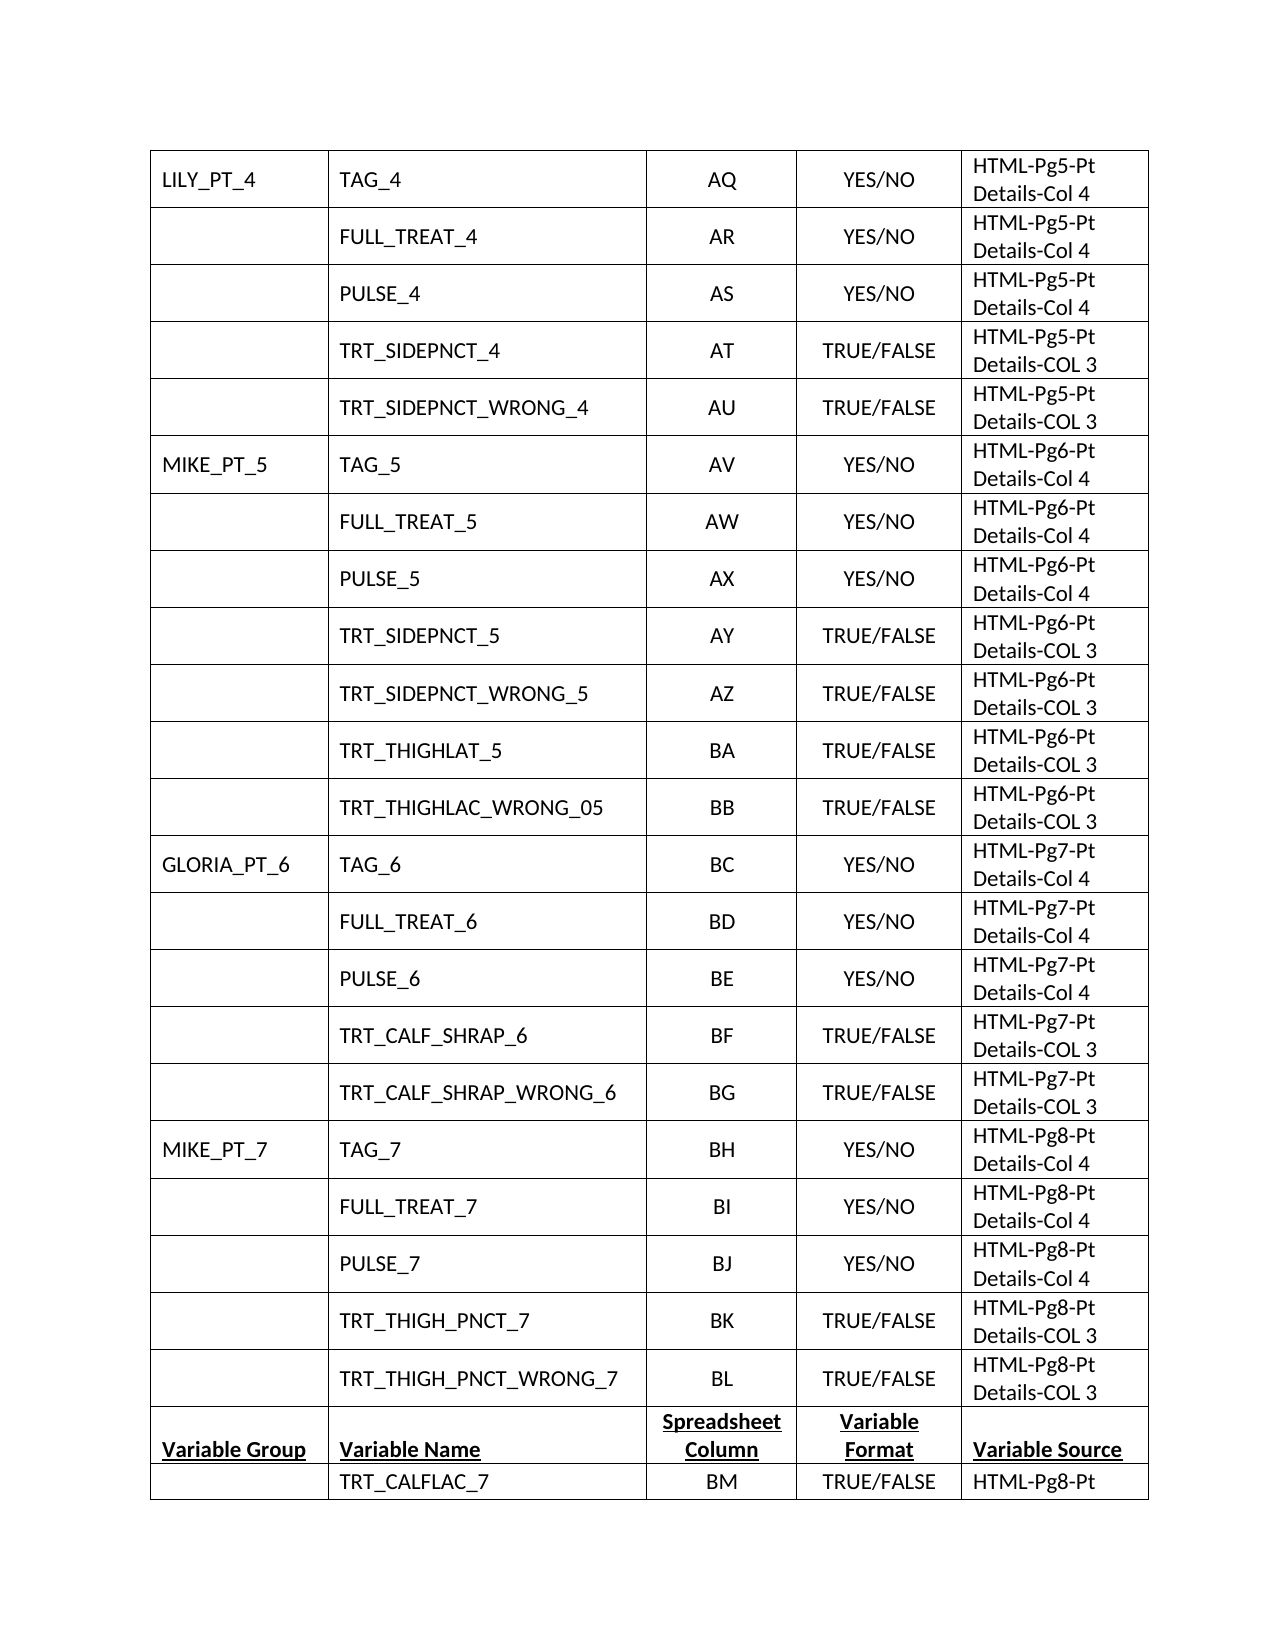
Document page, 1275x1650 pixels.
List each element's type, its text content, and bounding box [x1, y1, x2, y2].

table_cell [151, 494, 328, 549]
table_cell BL [647, 1350, 796, 1406]
table_cell BB [647, 779, 796, 835]
table_cell YES/NO [797, 265, 961, 321]
table_cell HTML-Pg5-Pt Details-COL 3 [962, 379, 1148, 435]
table_cell [151, 608, 328, 664]
table_cell HTML-Pg8-Pt Details-Col 4 [962, 1236, 1148, 1292]
table_cell TRT_SIDEPNCT_4 [329, 322, 646, 378]
table_cell [151, 1064, 328, 1120]
table_cell HTML-Pg7-Pt Details-Col 4 [962, 893, 1148, 949]
table_cell TRT_SIDEPNCT_WRONG_4 [329, 379, 646, 435]
table_cell PULSE_7 [329, 1236, 646, 1292]
table_cell HTML-Pg6-Pt Details-Col 4 [962, 551, 1148, 607]
table_cell BF [647, 1007, 796, 1063]
table_cell YES/NO [797, 494, 961, 549]
table_cell [151, 1350, 328, 1406]
table_cell BK [647, 1293, 796, 1349]
table_cell BH [647, 1121, 796, 1177]
table_cell TRT_THIGH_PNCT_7 [329, 1293, 646, 1349]
table_cell YES/NO [797, 551, 961, 607]
table_cell MIKE_PT_5 [151, 436, 328, 492]
table_cell TRUE/FALSE [797, 379, 961, 435]
table_cell TRT_SIDEPNCT_5 [329, 608, 646, 664]
table_cell TRUE/FALSE [797, 1350, 961, 1406]
table_cell [151, 265, 328, 321]
table_cell BI [647, 1179, 796, 1234]
table_cell BD [647, 893, 796, 949]
table_cell BC [647, 836, 796, 892]
table_cell AW [647, 494, 796, 549]
table_cell TRT_THIGH_PNCT_WRONG_7 [329, 1350, 646, 1406]
table_cell [151, 551, 328, 607]
table_cell HTML-Pg7-Pt Details-Col 4 [962, 836, 1148, 892]
table_cell TRUE/FALSE [797, 779, 961, 835]
table_cell AR [647, 208, 796, 264]
table_cell [151, 950, 328, 1006]
table_cell TRUE/FALSE [797, 1464, 961, 1499]
table_cell HTML-Pg8-Pt Details-COL 3 [962, 1350, 1148, 1406]
table_cell TRT_CALF_SHRAP_WRONG_6 [329, 1064, 646, 1120]
table_cell AV [647, 436, 796, 492]
table_cell YES/NO [797, 950, 961, 1006]
table_cell [151, 1293, 328, 1349]
table_cell BG [647, 1064, 796, 1120]
table_cell PULSE_4 [329, 265, 646, 321]
table_cell YES/NO [797, 1121, 961, 1177]
table_cell [151, 893, 328, 949]
table_cell YES/NO [797, 1236, 961, 1292]
table_cell Variable Group [151, 1407, 328, 1463]
table_cell FULL_TREAT_7 [329, 1179, 646, 1234]
table_cell [151, 379, 328, 435]
table_cell [151, 665, 328, 721]
table_cell TRUE/FALSE [797, 1007, 961, 1063]
table_cell TAG_4 [329, 151, 646, 207]
table_cell [151, 1007, 328, 1063]
table_cell YES/NO [797, 893, 961, 949]
table_cell AS [647, 265, 796, 321]
table_cell [151, 779, 328, 835]
table_cell BM [647, 1464, 796, 1499]
table_cell HTML-Pg7-Pt Details-COL 3 [962, 1007, 1148, 1063]
table_cell [151, 1464, 328, 1499]
table_cell HTML-Pg7-Pt Details-Col 4 [962, 950, 1148, 1006]
table_cell PULSE_5 [329, 551, 646, 607]
table_cell [151, 1236, 328, 1292]
table_cell HTML-Pg6-Pt Details-COL 3 [962, 608, 1148, 664]
table_cell HTML-Pg7-Pt Details-COL 3 [962, 1064, 1148, 1120]
table_cell [151, 322, 328, 378]
table_cell TRT_SIDEPNCT_WRONG_5 [329, 665, 646, 721]
table_cell HTML-Pg8-Pt Details-COL 3 [962, 1293, 1148, 1349]
table_cell HTML-Pg5-Pt Details-Col 4 [962, 151, 1148, 207]
table_cell FULL_TREAT_4 [329, 208, 646, 264]
table_cell HTML-Pg5-Pt Details-COL 3 [962, 322, 1148, 378]
table_cell AY [647, 608, 796, 664]
table_cell TRUE/FALSE [797, 665, 961, 721]
table_cell [151, 722, 328, 778]
table_cell TAG_6 [329, 836, 646, 892]
table_cell AQ [647, 151, 796, 207]
table_cell YES/NO [797, 836, 961, 892]
table_cell BA [647, 722, 796, 778]
table_cell YES/NO [797, 208, 961, 264]
table_cell HTML-Pg6-Pt Details-COL 3 [962, 779, 1148, 835]
table_cell HTML-Pg5-Pt Details-Col 4 [962, 208, 1148, 264]
table_cell FULL_TREAT_6 [329, 893, 646, 949]
table_cell BE [647, 950, 796, 1006]
table_cell TRT_THIGHLAC_WRONG_05 [329, 779, 646, 835]
table_cell MIKE_PT_7 [151, 1121, 328, 1177]
table_cell YES/NO [797, 436, 961, 492]
table_cell Variable Source [962, 1407, 1148, 1463]
table_cell YES/NO [797, 151, 961, 207]
table_cell TRUE/FALSE [797, 1064, 961, 1120]
table_cell TRT_CALF_SHRAP_6 [329, 1007, 646, 1063]
table_cell YES/NO [797, 1179, 961, 1234]
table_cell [962, 1464, 1148, 1499]
table_cell TAG_7 [329, 1121, 646, 1177]
table_cell GLORIA_PT_6 [151, 836, 328, 892]
table_cell FULL_TREAT_5 [329, 494, 646, 549]
table_cell Variable Name [329, 1407, 646, 1463]
table_cell LILY_PT_4 [151, 151, 328, 207]
table_cell [151, 1179, 328, 1234]
table_cell HTML-Pg6-Pt Details-Col 4 [962, 494, 1148, 549]
table_cell AX [647, 551, 796, 607]
table_cell Variable Format [797, 1407, 961, 1463]
table_cell TRUE/FALSE [797, 322, 961, 378]
table_cell BJ [647, 1236, 796, 1292]
table_cell TAG_5 [329, 436, 646, 492]
table_cell HTML-Pg6-Pt Details-Col 4 [962, 436, 1148, 492]
table_cell HTML-Pg8-Pt Details-Col 4 [962, 1121, 1148, 1177]
table_cell TRT_CALFLAC_7 [329, 1464, 646, 1499]
table_cell TRUE/FALSE [797, 722, 961, 778]
table_cell HTML-Pg6-Pt Details-COL 3 [962, 665, 1148, 721]
table_cell AU [647, 379, 796, 435]
table_cell TRUE/FALSE [797, 608, 961, 664]
table_cell AT [647, 322, 796, 378]
table_cell HTML-Pg6-Pt Details-COL 3 [962, 722, 1148, 778]
table_cell Spreadsheet Column [647, 1407, 796, 1463]
table_cell [151, 208, 328, 264]
table_cell HTML-Pg8-Pt Details-Col 4 [962, 1179, 1148, 1234]
table_cell HTML-Pg5-Pt Details-Col 4 [962, 265, 1148, 321]
table_cell PULSE_6 [329, 950, 646, 1006]
table_cell TRUE/FALSE [797, 1293, 961, 1349]
table_cell AZ [647, 665, 796, 721]
table_cell TRT_THIGHLAT_5 [329, 722, 646, 778]
